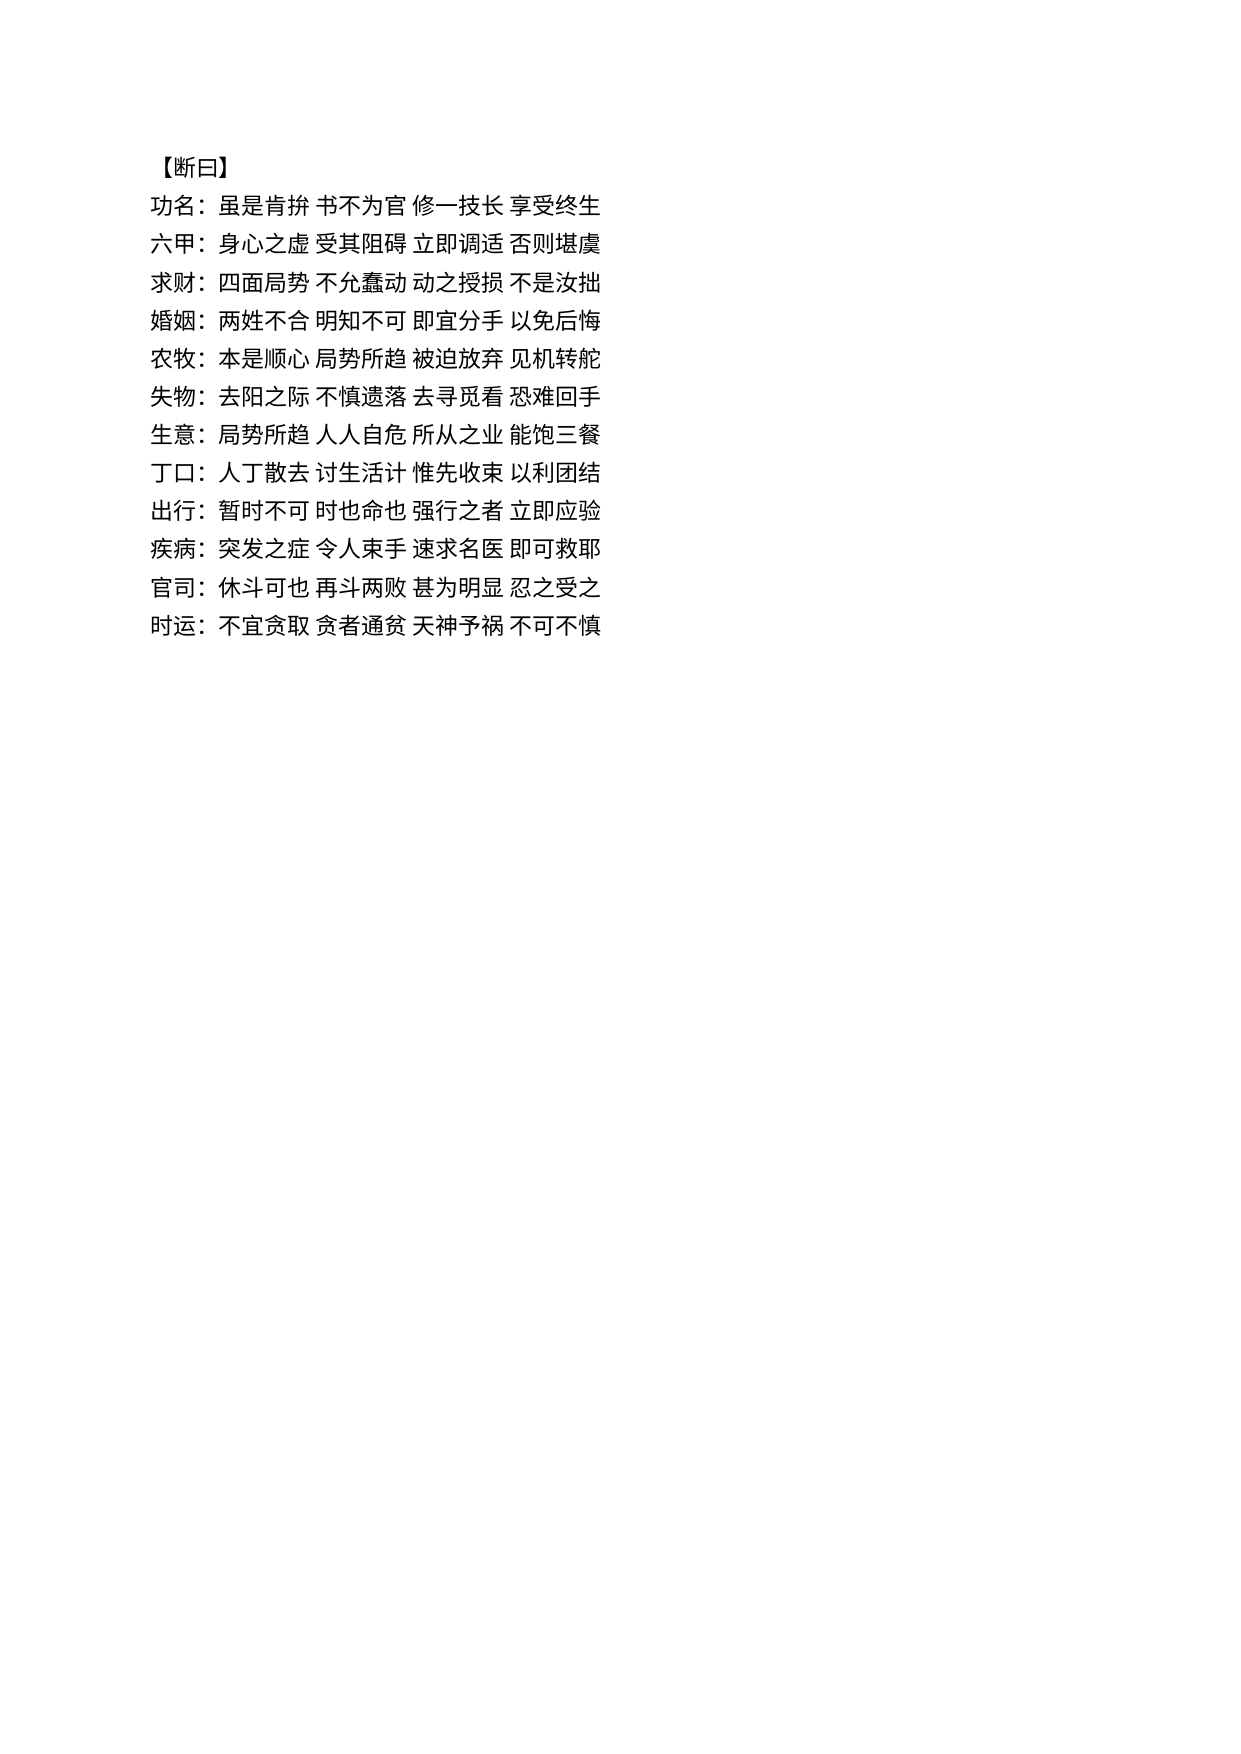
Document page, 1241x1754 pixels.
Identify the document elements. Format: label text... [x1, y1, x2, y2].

text 婚姻：两姓不合 明知不可 即宜分手 以免后悔 [150, 302, 1090, 336]
text 疾病：突发之症 令人束手 速求名医 即可救耶 [150, 531, 1090, 564]
text 【断曰】 [150, 150, 1090, 183]
text 失物：去阳之际 不慎遗落 去寻觅看 恐难回手 [150, 379, 1090, 412]
text 农牧：本是顺心 局势所趋 被迫放弃 见机转舵 [150, 341, 1090, 374]
text 生意：局势所趋 人人自危 所从之业 能饱三餐 [150, 417, 1090, 450]
text 丁口：人丁散去 讨生活计 惟先收束 以利团结 [150, 455, 1090, 488]
text 时运：不宜贪取 贪者通贫 天神予祸 不可不慎 [150, 607, 1090, 641]
text 六甲：身心之虚 受其阻碍 立即调适 否则堪虞 [150, 226, 1090, 259]
text 求财：四面局势 不允蠢动 动之授损 不是汝拙 [150, 264, 1090, 298]
text 功名：虽是肯拚 书不为官 修一技长 享受终生 [150, 188, 1090, 221]
text 出行：暂时不可 时也命也 强行之者 立即应验 [150, 493, 1090, 526]
text 官司：休斗可也 再斗两败 甚为明显 忍之受之 [150, 569, 1090, 603]
